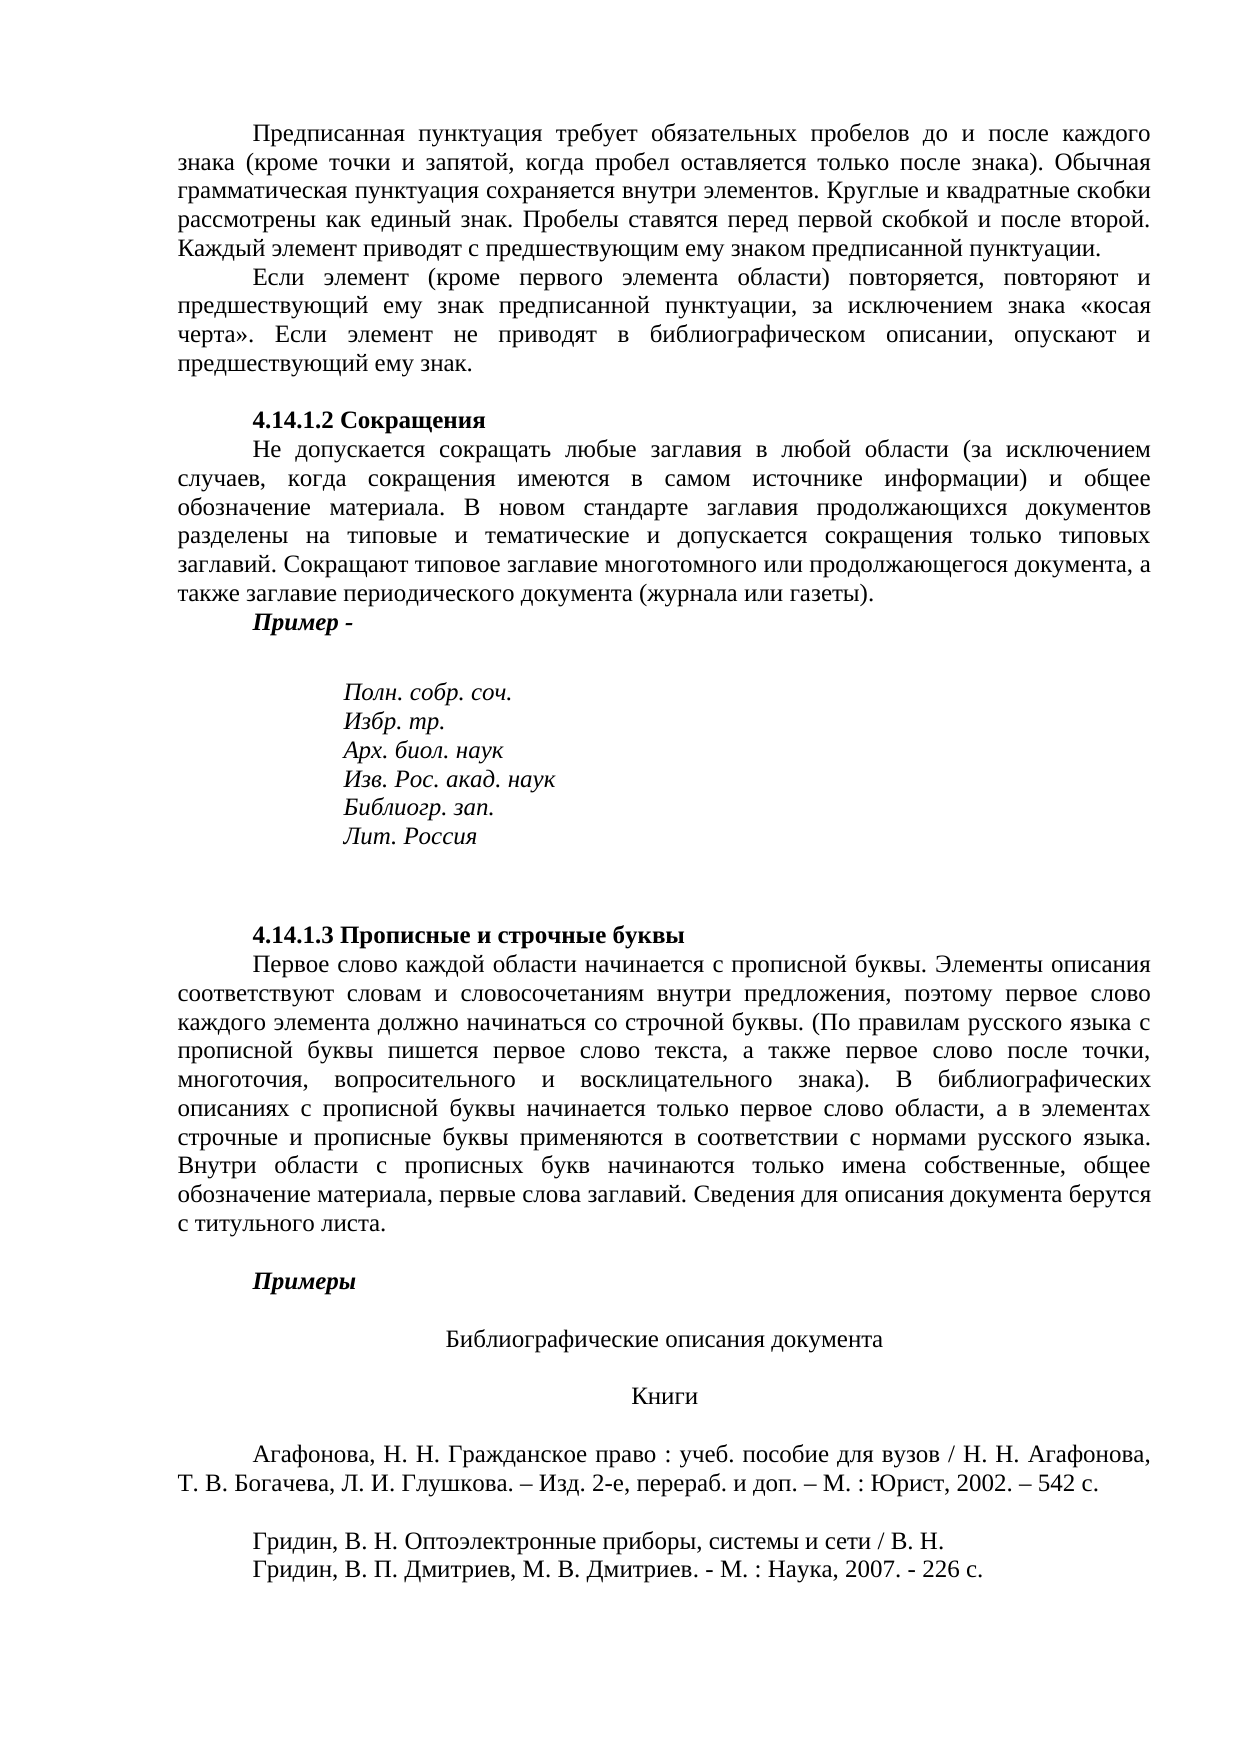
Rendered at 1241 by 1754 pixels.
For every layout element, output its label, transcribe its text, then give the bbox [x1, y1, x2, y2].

table_header Полн. собр. соч. Избр. тр. Арх. биол. наук Изв. Рос. акад. наук Библиогр. зап. Лит. Россия [342, 636, 987, 892]
text Если элемент (кроме первого элемента области) повторяется, повторяют и предшествующий ему знак предписанной пунктуации, за исключением знака «косая черта». Если элемент не приводят в библиографическом описании, опускают и предшествующий ему знак. [177, 262, 1152, 377]
text Библиографические описания документа Книги [177, 1324, 1152, 1410]
text 4.14.1.3 Прописные и строчные буквы [177, 920, 1152, 949]
text Гридин, В. Н. Оптоэлектронные приборы, системы и сети / В. Н. [177, 1526, 1152, 1554]
text Предписанная пунктуация требует обязательных пробелов до и после каждого знака (кроме точки и запятой, когда пробел оставляется только после знака). Обычная грамматическая пунктуация сохраняется внутри элементов. Круглые и квадратные скобки рассмотрены как единый знак. Пробелы ставятся перед первой скобкой и после второй. Каждый элемент приводят с предшествующим ему знаком предписанной пунктуации. [177, 118, 1152, 262]
text Не допускается сокращать любые заглавия в любой области (за исключением случаев, когда сокращения имеются в самом источнике информации) и общее обозначение материала. В новом стандарте заглавия продолжающихся документов разделены на типовые и тематические и допускается сокращения только типовых заглавий. Сокращают типовое заглавие многотомного или продолжающегося документа, а также заглавие периодического документа (журнала или газеты). [177, 434, 1152, 607]
text Агафонова, Н. Н. Гражданское право : учеб. пособие для вузов / Н. Н. Агафонова, Т. В. Богачева, Л. И. Глушкова. – Изд. 2-е, перераб. и доп. – М. : Юрист, 2002. – 542 с. [177, 1439, 1152, 1497]
text Примеры [177, 1266, 1152, 1294]
text Гридин, В. П. Дмитриев, М. В. Дмитриев. - М. : Наука, 2007. - 226 с. [177, 1554, 1152, 1583]
text 4.14.1.2 Сокращения [177, 406, 1152, 434]
text Пример - [177, 607, 1152, 636]
text Первое слово каждой области начинается с прописной буквы. Элементы описания соответствуют словам и словосочетаниям внутри предложения, поэтому первое слово каждого элемента должно начинаться со строчной буквы. (По правилам русского языка с прописной буквы пишется первое слово текста, а также первое слово после точки, многоточия, вопросительного и восклицательного знака). В библиографических описаниях с прописной буквы начинается только первое слово области, а в элементах строчные и прописные буквы применяются в соответствии с нормами русского языка. Внутри области с прописных букв начинаются только имена собственные, общее обозначение материала, первые слова заглавий. Сведения для описания документа берутся с титульного листа. [177, 949, 1152, 1237]
